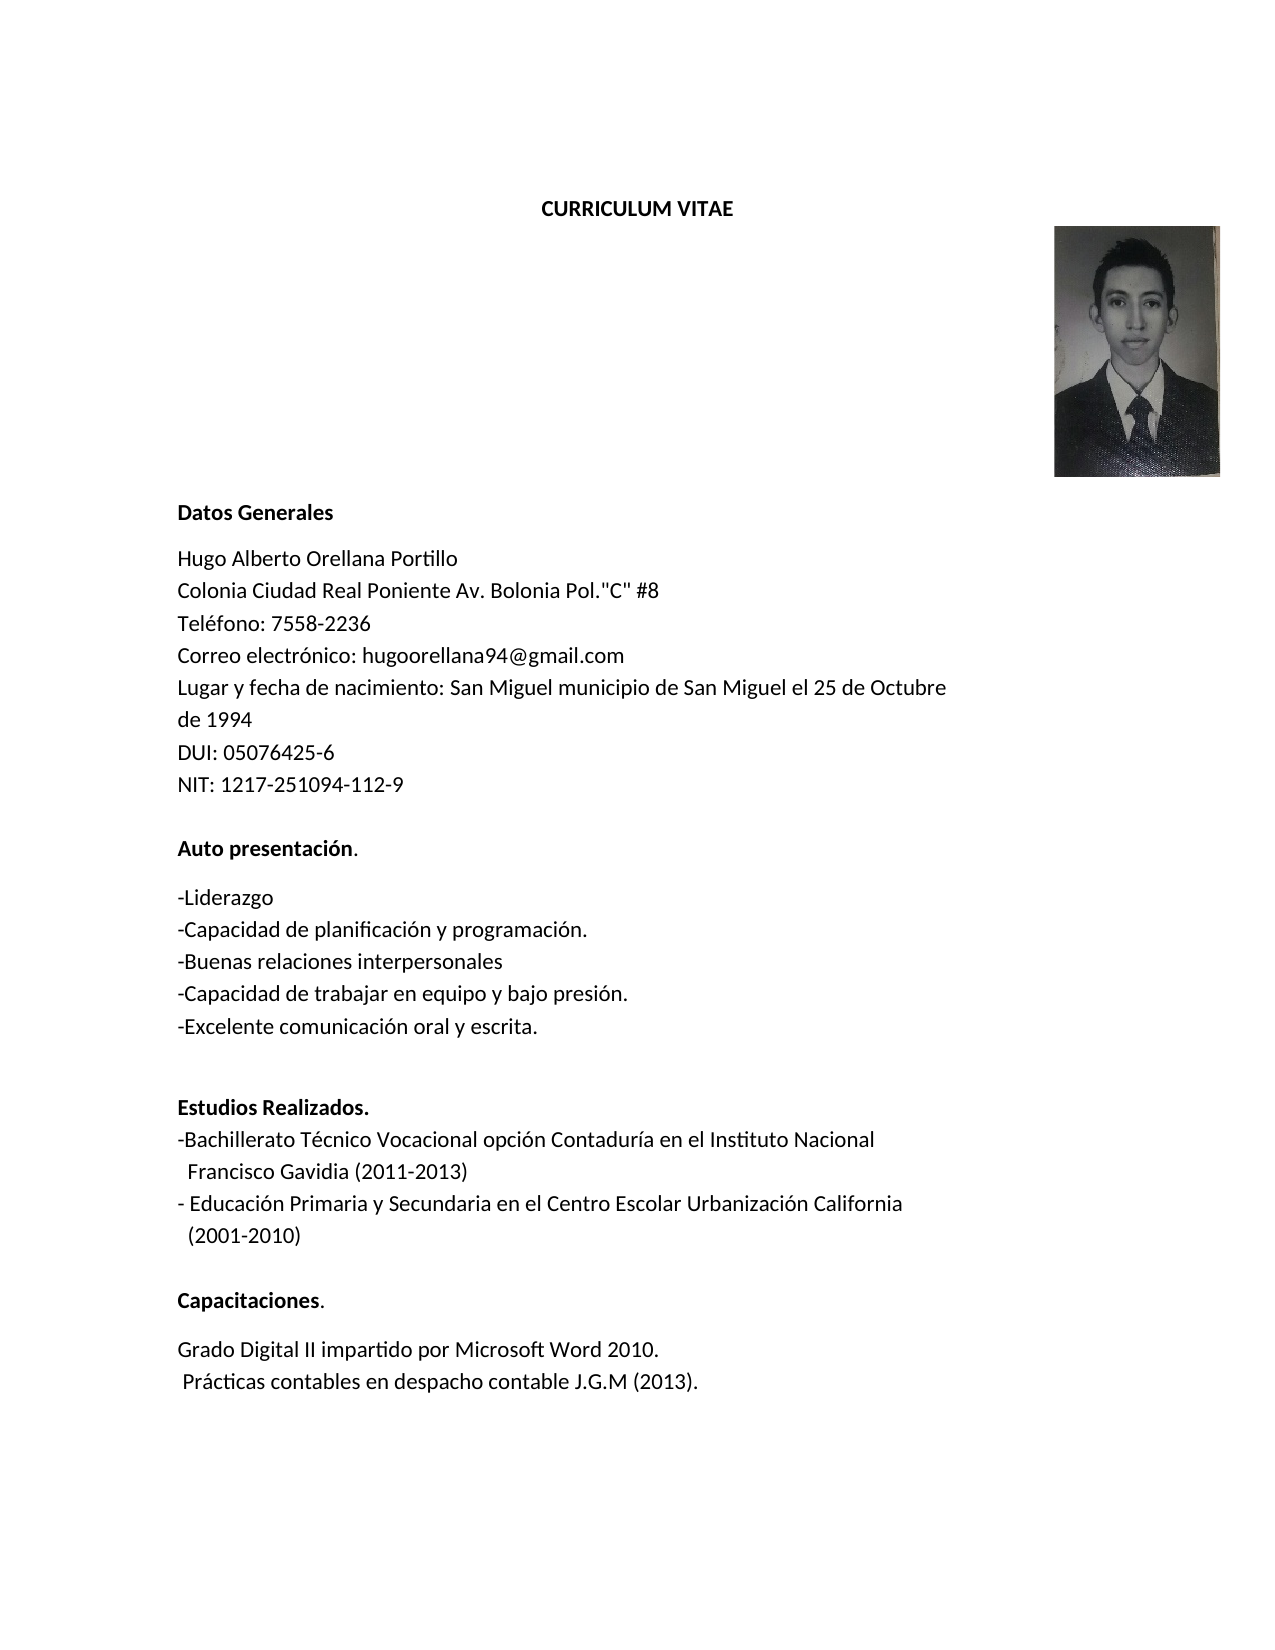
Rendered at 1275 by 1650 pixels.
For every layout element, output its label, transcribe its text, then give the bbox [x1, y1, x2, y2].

text CURRICULUM VITAE [177, 194, 1098, 222]
text -Liderazgo -Capacidad de planificación y programación. -Buenas relaciones interpersonales -Capacidad de trabajar en equipo y bajo presión. -Excelente comunicación oral y escrita. [177, 883, 1098, 1072]
text Grado Digital II impartido por Microsoft Word 2010. Prácticas contables en despacho contable J.G.M (2013). [177, 1335, 1098, 1427]
text Hugo Alberto Orellana Portillo [177, 544, 1098, 572]
text Colonia Ciudad Real Poniente Av. Bolonia Pol."C" #8 Teléfono: 7558-2236 [177, 577, 1098, 637]
text Estudios Realizados. -Bachillerato Técnico Vocacional opción Contaduría en el Instituto Nacional Francisco Gavidia (2011-2013) - Educación Primaria y Secundaria en el Centro Escolar Urbanización California (2001-2010) [177, 1093, 1098, 1282]
picture [1054, 226, 1221, 477]
text Correo electrónico: hugoorellana94@gmail.com Lugar y fecha de nacimiento: San Miguel municipio de San Miguel el 25 de Octubre de 1994 DUI: 05076425-6 NIT: 1217-251094-112-9 [177, 641, 1098, 830]
text Auto presentación. [177, 834, 1098, 862]
text Capacitaciones. [177, 1286, 1098, 1314]
text Datos Generales [177, 241, 1098, 526]
